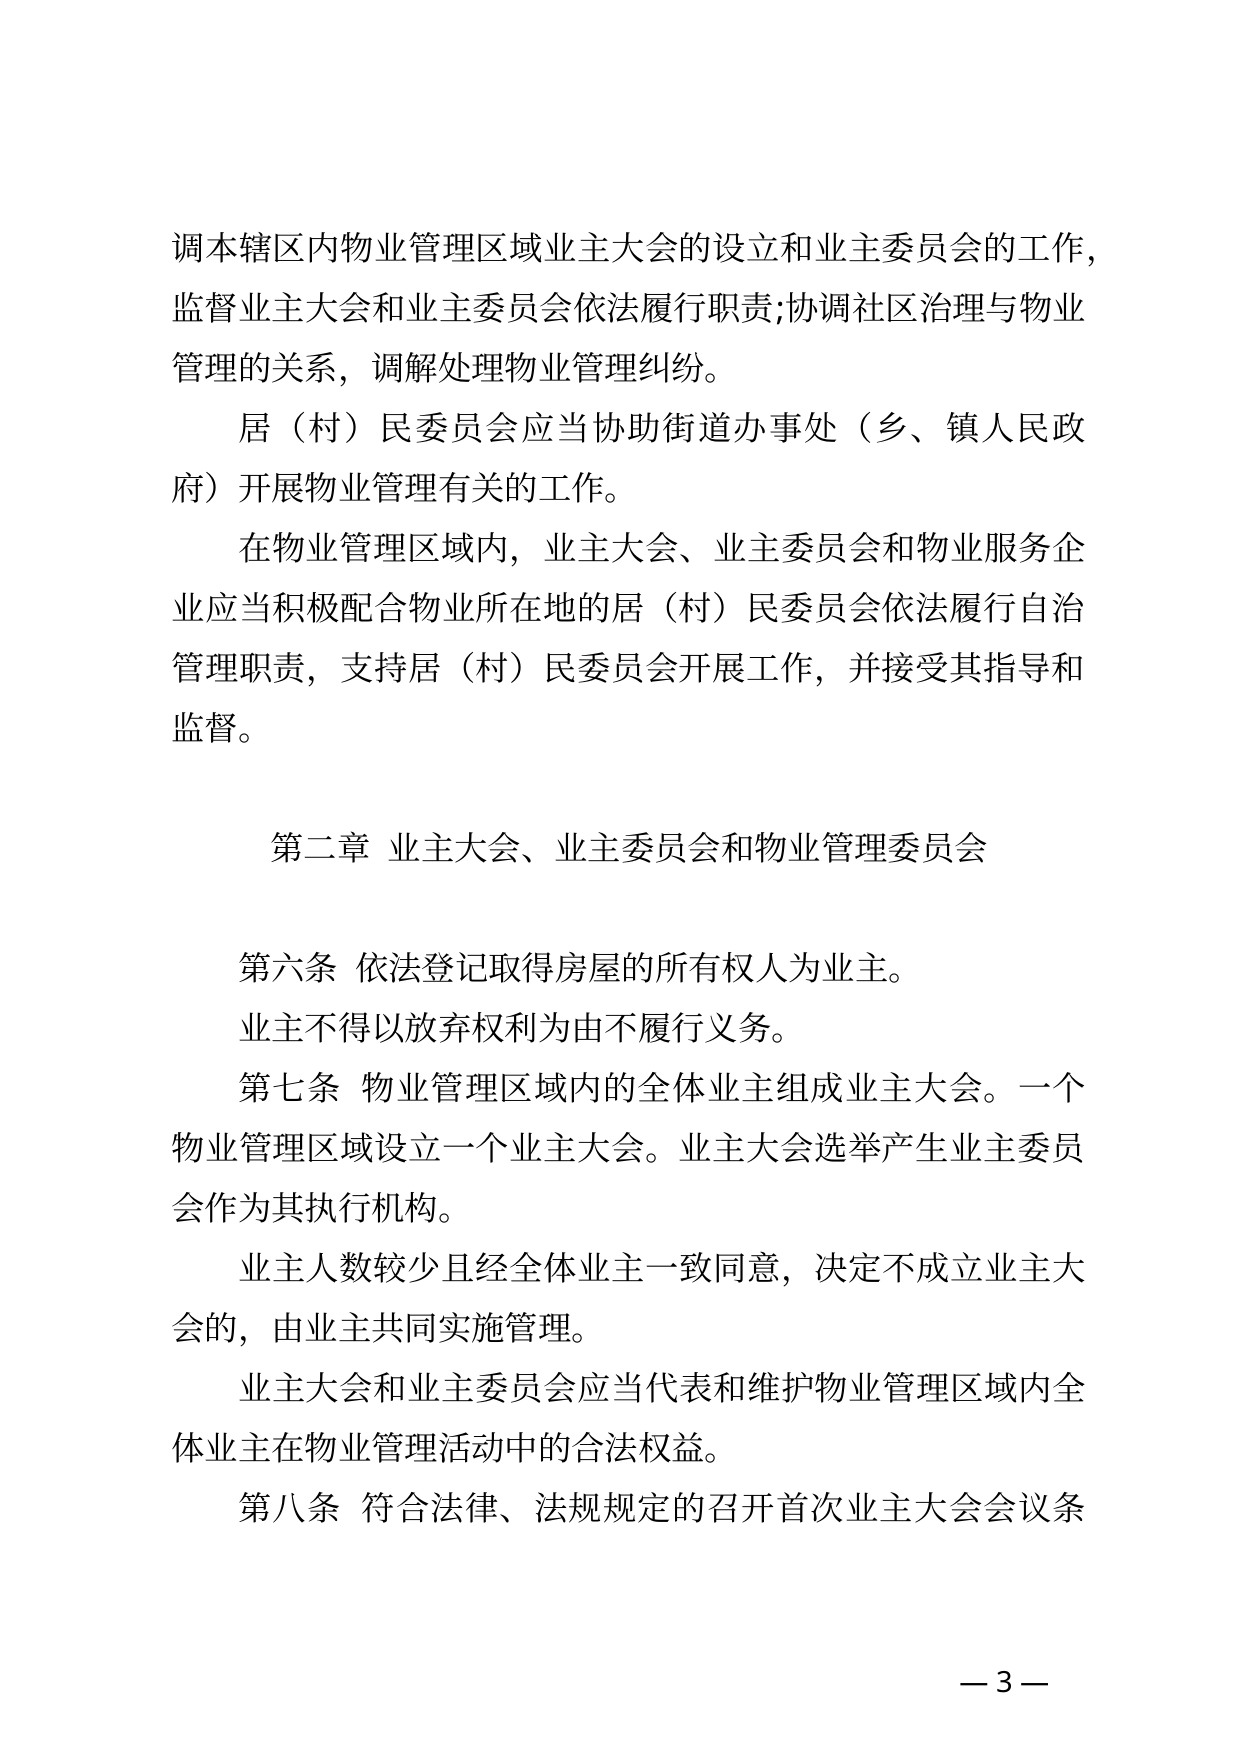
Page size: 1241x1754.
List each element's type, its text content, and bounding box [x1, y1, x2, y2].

text 业主大会和业主委员会应当代表和维护物业管理区域内全体业主在物业管理活动中的合法权益。 [171, 1353, 1087, 1473]
text 第六条 依法登记取得房屋的所有权人为业主。 [171, 933, 1087, 993]
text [171, 213, 1087, 393]
text 业主不得以放弃权利为由不履行义务。 [171, 993, 1087, 1053]
text 第二章 业主大会、业主委员会和物业管理委员会 [171, 813, 1087, 873]
text 居（村）民委员会应当协助街道办事处（乡、镇人民政府）开展物业管理有关的工作。 [171, 393, 1087, 513]
text 业主人数较少且经全体业主一致同意，决定不成立业主大会的，由业主共同实施管理。 [171, 1233, 1087, 1353]
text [171, 1473, 1087, 1533]
text 第七条 物业管理区域内的全体业主组成业主大会。一个物业管理区域设立一个业主大会。业主大会选举产生业主委员会作为其执行机构。 [171, 1053, 1087, 1233]
text 在物业管理区域内，业主大会、业主委员会和物业服务企业应当积极配合物业所在地的居（村）民委员会依法履行自治管理职责，支持居（村）民委员会开展工作，并接受其指导和监督。 [171, 513, 1087, 753]
